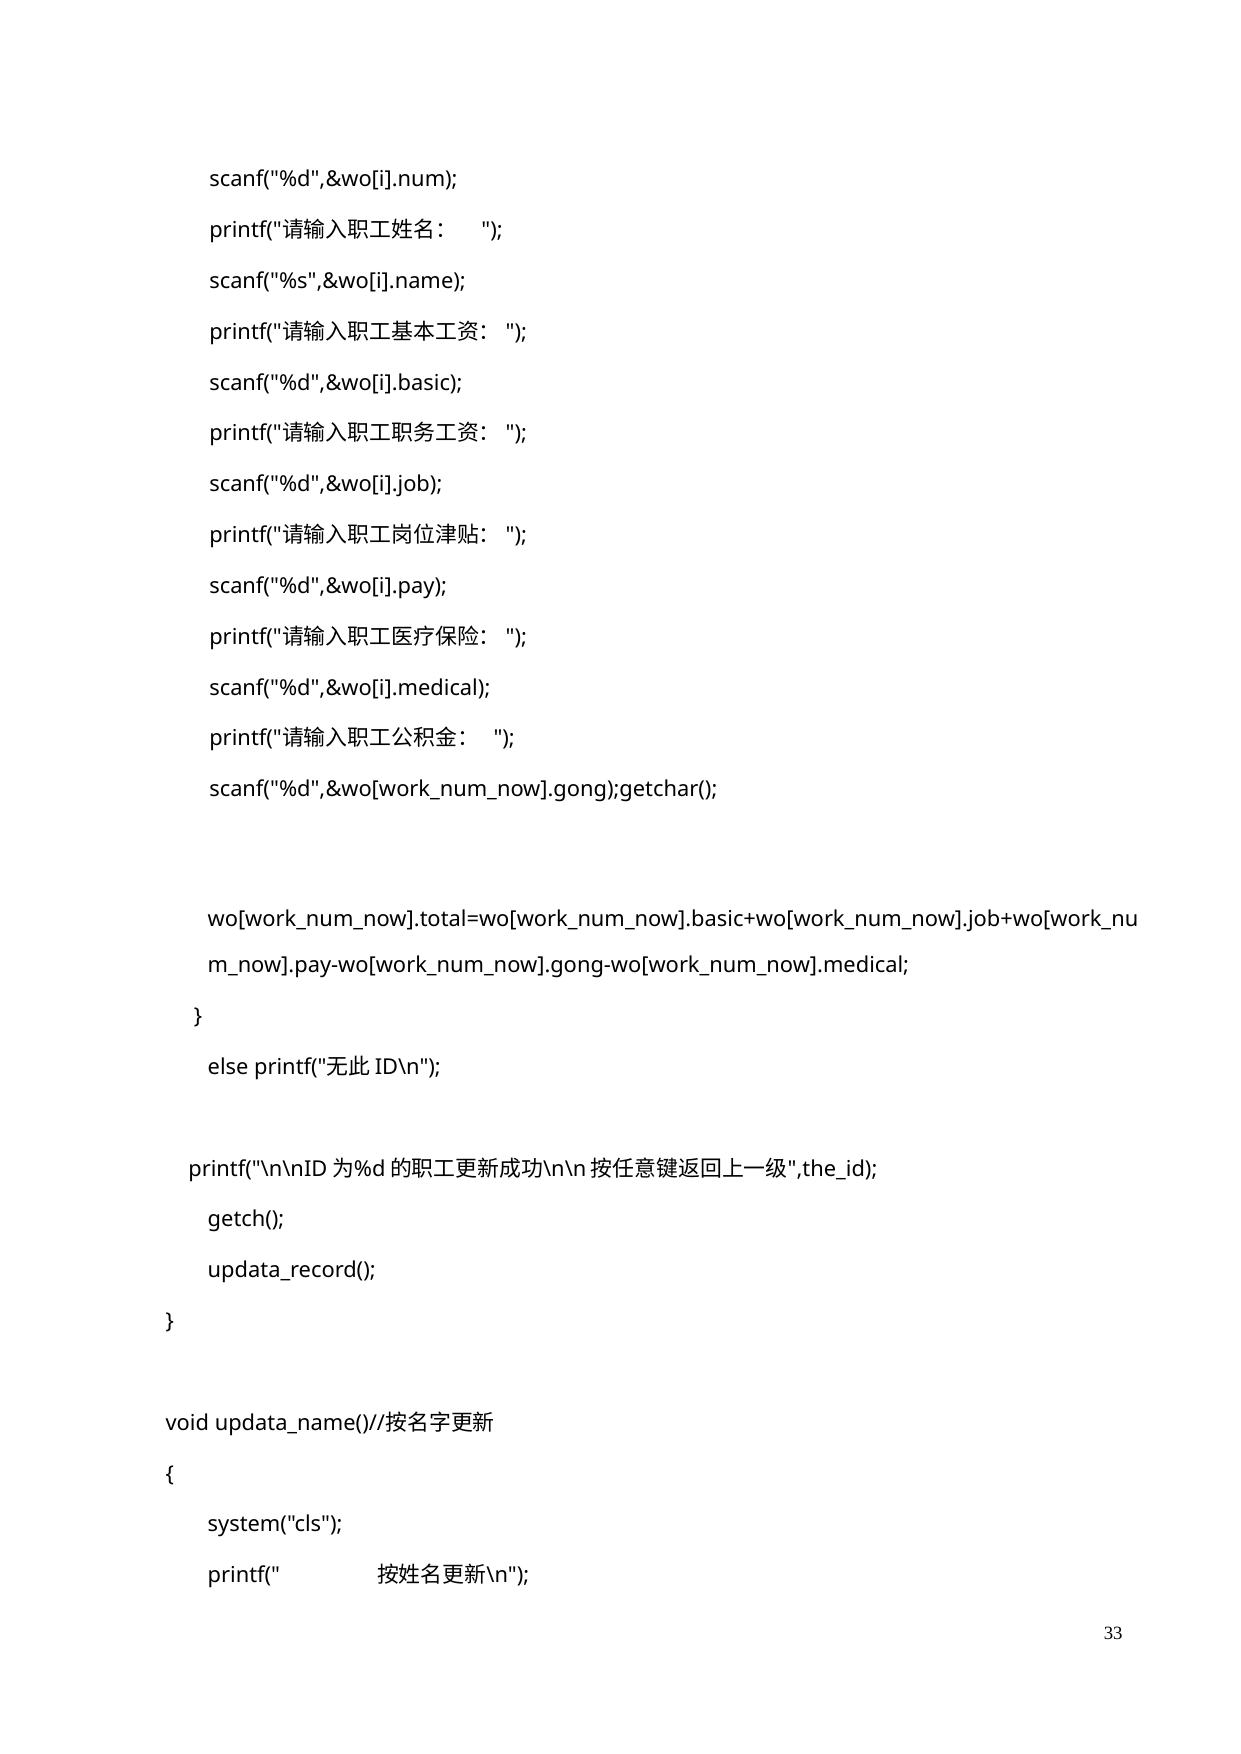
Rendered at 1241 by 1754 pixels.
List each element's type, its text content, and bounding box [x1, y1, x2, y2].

text printf("请输入职工医疗保险： "); [165, 607, 1149, 653]
text } [165, 1292, 1149, 1338]
text else printf("无此ID\n"); [165, 1038, 1149, 1083]
text void updata_name()//按名字更新 [165, 1393, 1149, 1439]
text printf("请输入职工职务工资： "); [165, 404, 1149, 450]
text { [165, 1444, 1149, 1490]
text printf("请输入职工姓名： "); [165, 201, 1149, 247]
text printf("\n\nID为%d的职工更新成功\n\n按任意键返回上一级",the_id); [165, 1139, 1149, 1185]
text } [165, 987, 1149, 1033]
text system("cls"); [165, 1495, 1149, 1541]
text printf(" 按姓名更新\n"); [165, 1546, 1149, 1592]
text printf("请输入职工公积金： "); [165, 709, 1149, 755]
text getch(); [165, 1190, 1149, 1236]
text scanf("%d",&wo[i].medical); [165, 658, 1149, 704]
text scanf("%d",&wo[i].basic); [165, 353, 1149, 399]
text scanf("%d",&wo[i].num); [165, 150, 1149, 196]
text scanf("%d",&wo[i].job); [165, 455, 1149, 501]
text scanf("%s",&wo[i].name); [165, 252, 1149, 297]
text updata_record(); [165, 1241, 1149, 1287]
text scanf("%d",&wo[work_num_now].gong);getchar(); [165, 760, 1149, 806]
text wo[work_num_now].total=wo[work_num_now].basic+wo[work_num_now].job+wo[work_num_now].pay-wo[work_num_now].gong-wo[work_num_now].medical; [165, 811, 1149, 982]
text scanf("%d",&wo[i].pay); [165, 557, 1149, 602]
text printf("请输入职工岗位津贴： "); [165, 506, 1149, 552]
text printf("请输入职工基本工资： "); [165, 302, 1149, 348]
